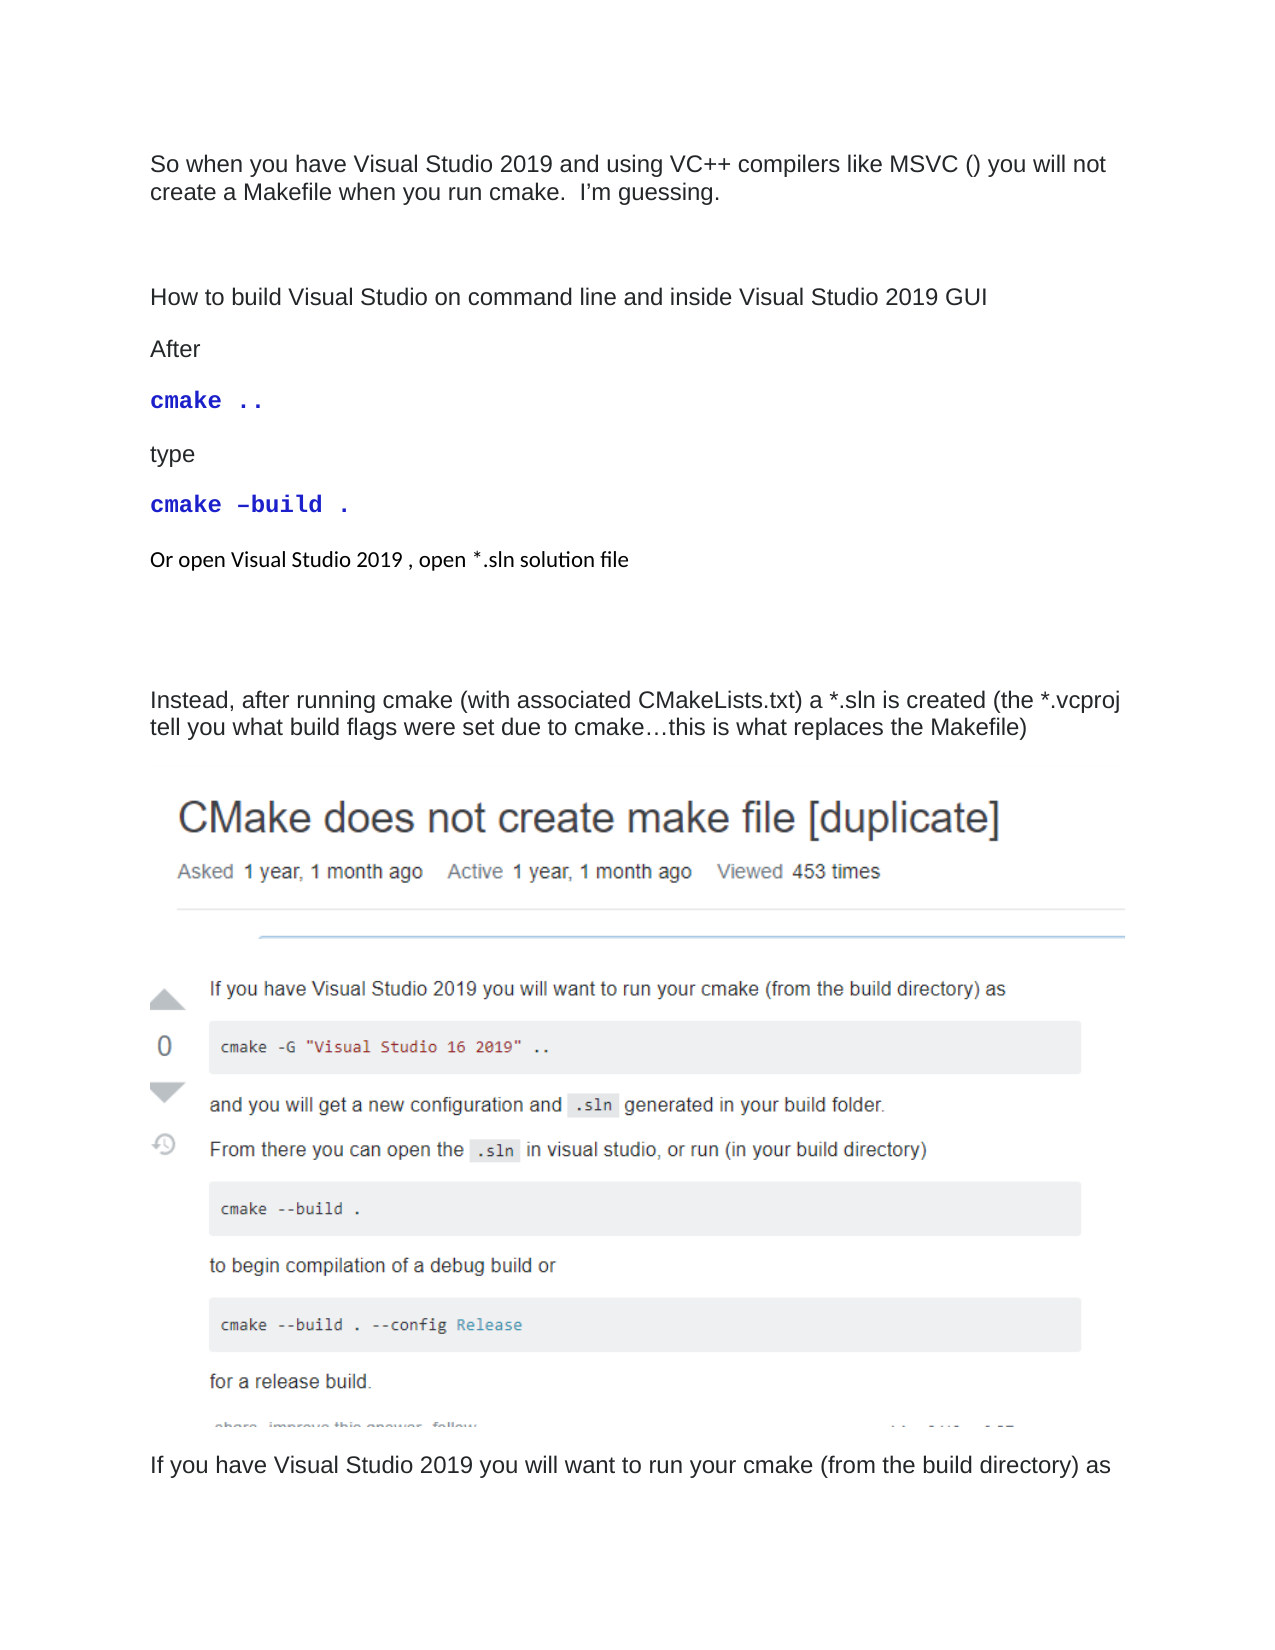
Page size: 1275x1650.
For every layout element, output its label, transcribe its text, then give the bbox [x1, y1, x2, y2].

text So when you have Visual Studio 2019 and using VC++ compilers like MSVC () you will not create a Makefile when you run cmake. I’m guessing. [150, 150, 1125, 205]
text cmake –build . [150, 493, 1125, 520]
text type [150, 440, 1125, 468]
text Or open Visual Studio 2019 , open *.sln solution file [150, 545, 1125, 573]
text cmake .. [150, 388, 1125, 415]
picture [150, 963, 1125, 1427]
picture [150, 765, 1125, 939]
text Instead, after running cmake (with associated CMakeLists.txt) a *.sln is created (the *.vcproj tell you what build flags were set due to cmake…this is what replaces the Makefile) [150, 686, 1125, 741]
text After [150, 335, 1125, 363]
text How to build Visual Studio on command line and inside Visual Studio 2019 GUI [150, 283, 1125, 310]
text If you have Visual Studio 2019 you will want to run your cmake (from the build directory) as [150, 1451, 1125, 1479]
